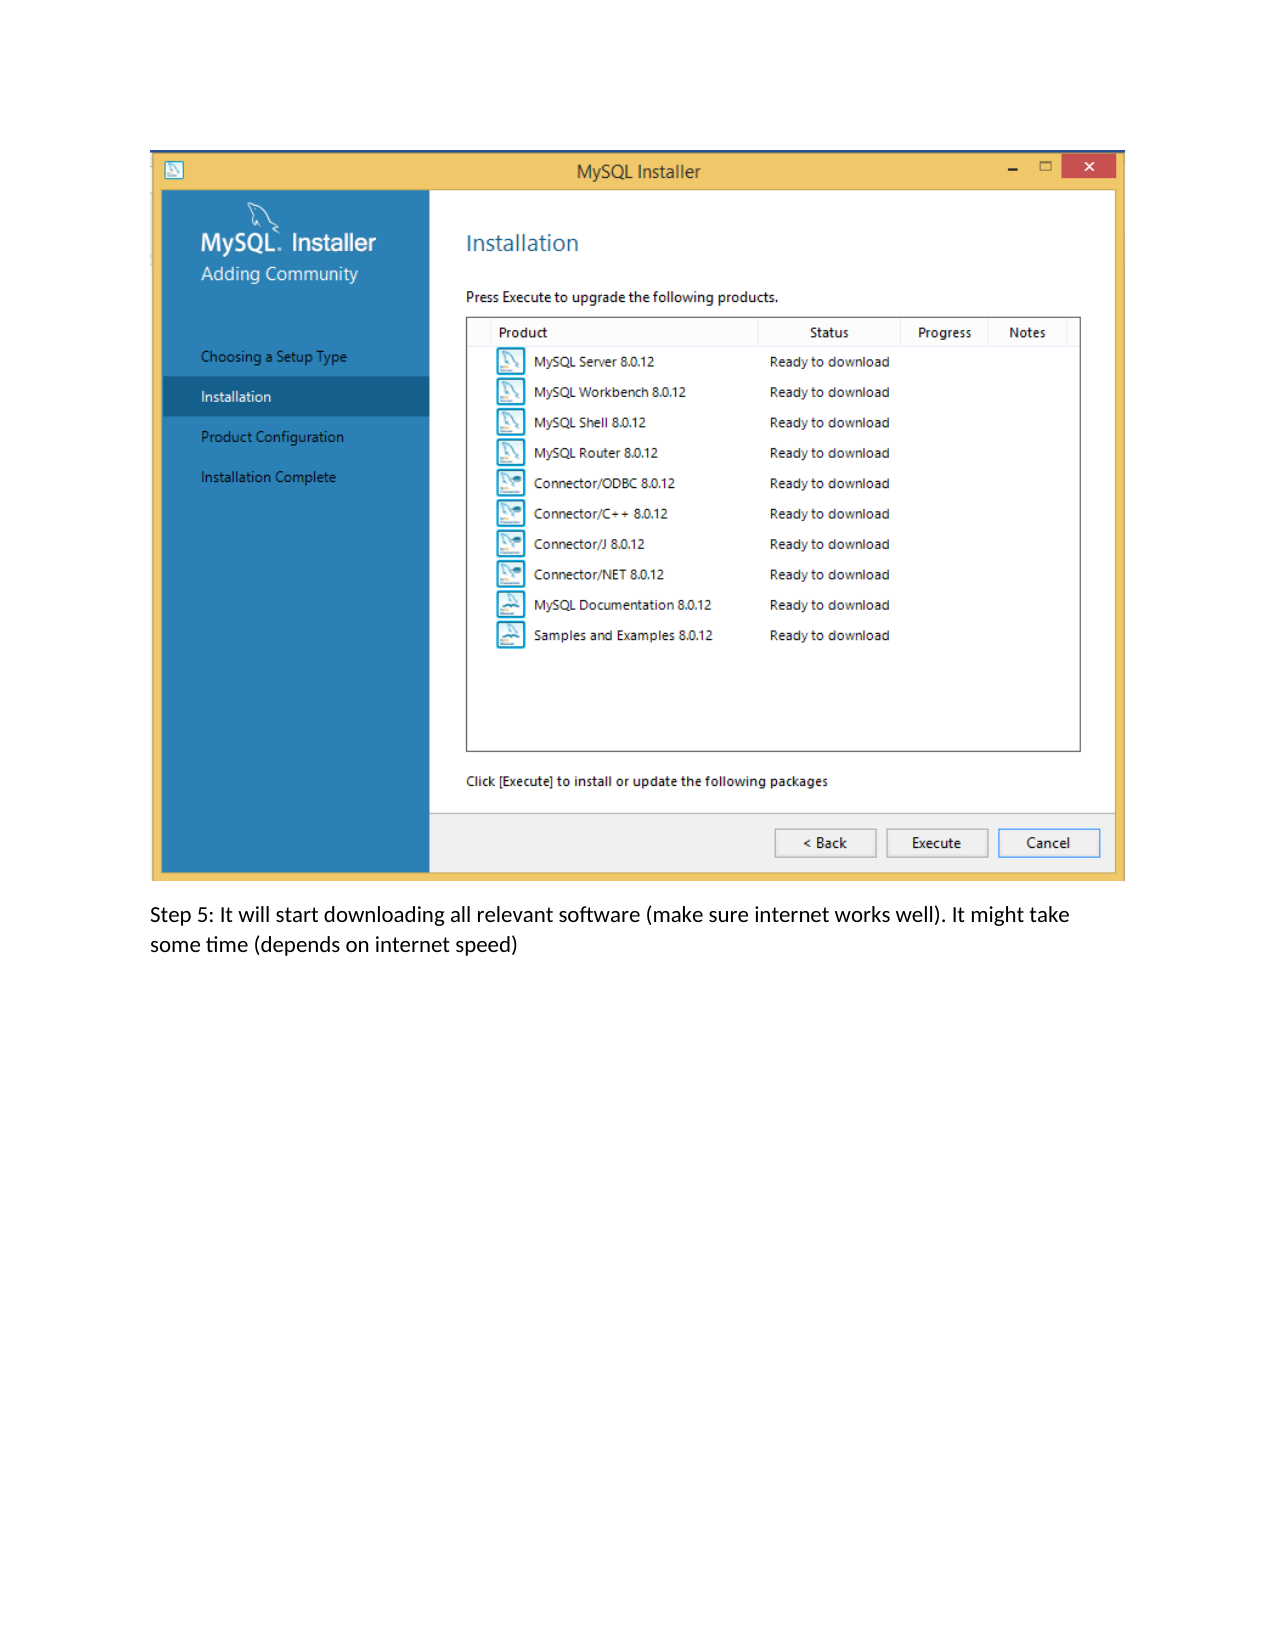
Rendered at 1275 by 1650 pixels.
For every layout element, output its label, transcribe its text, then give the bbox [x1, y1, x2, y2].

picture [150, 150, 1125, 881]
text Step 5: It will start downloading all relevant software (make sure internet works well). It might take some time (depends on internet speed) [150, 900, 1125, 958]
